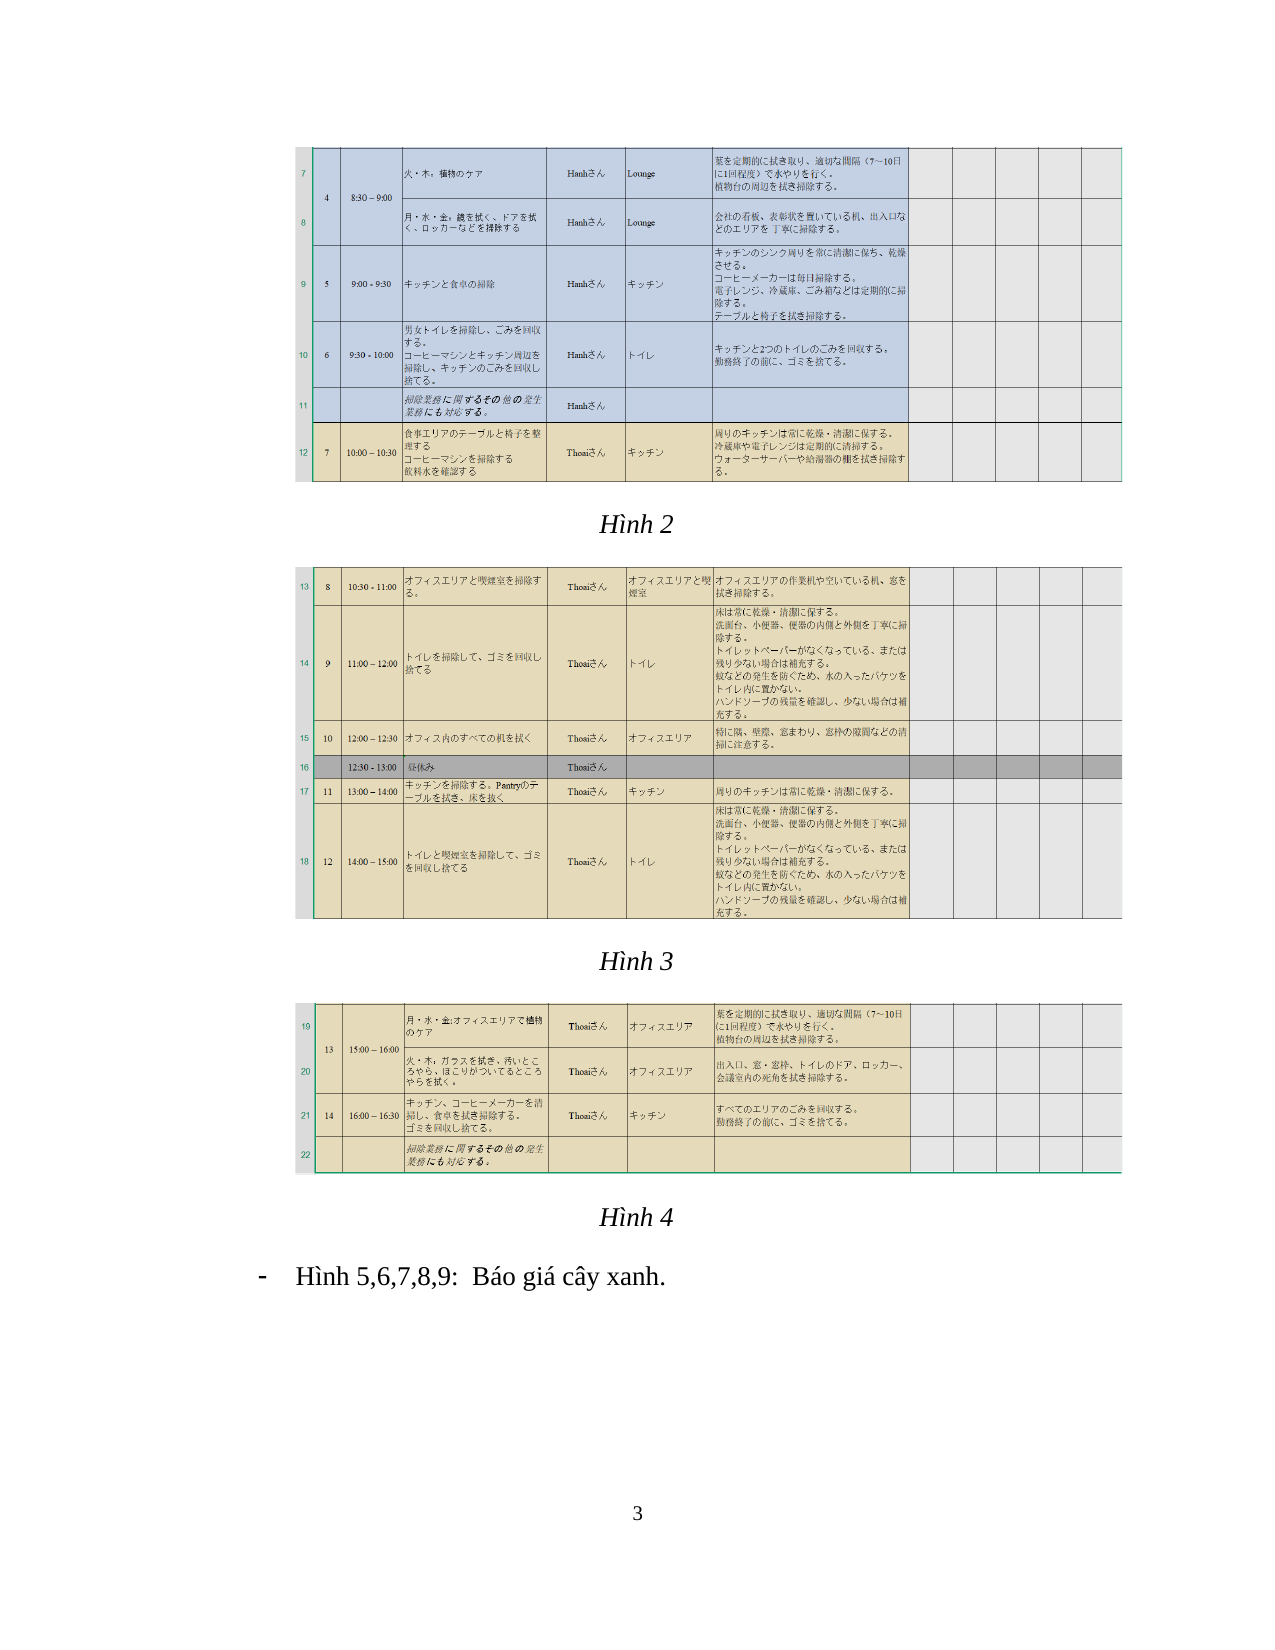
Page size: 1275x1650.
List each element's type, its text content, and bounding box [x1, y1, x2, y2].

picture [295, 147, 1123, 482]
text Hình 4 [295, 1201, 980, 1232]
picture [295, 1003, 1123, 1175]
text Hình 3 [295, 945, 980, 976]
picture [295, 567, 1123, 919]
list Hình 5,6,7,8,9: Báo giá cây xanh. [258, 1260, 980, 1292]
text Hình 2 [295, 508, 980, 539]
